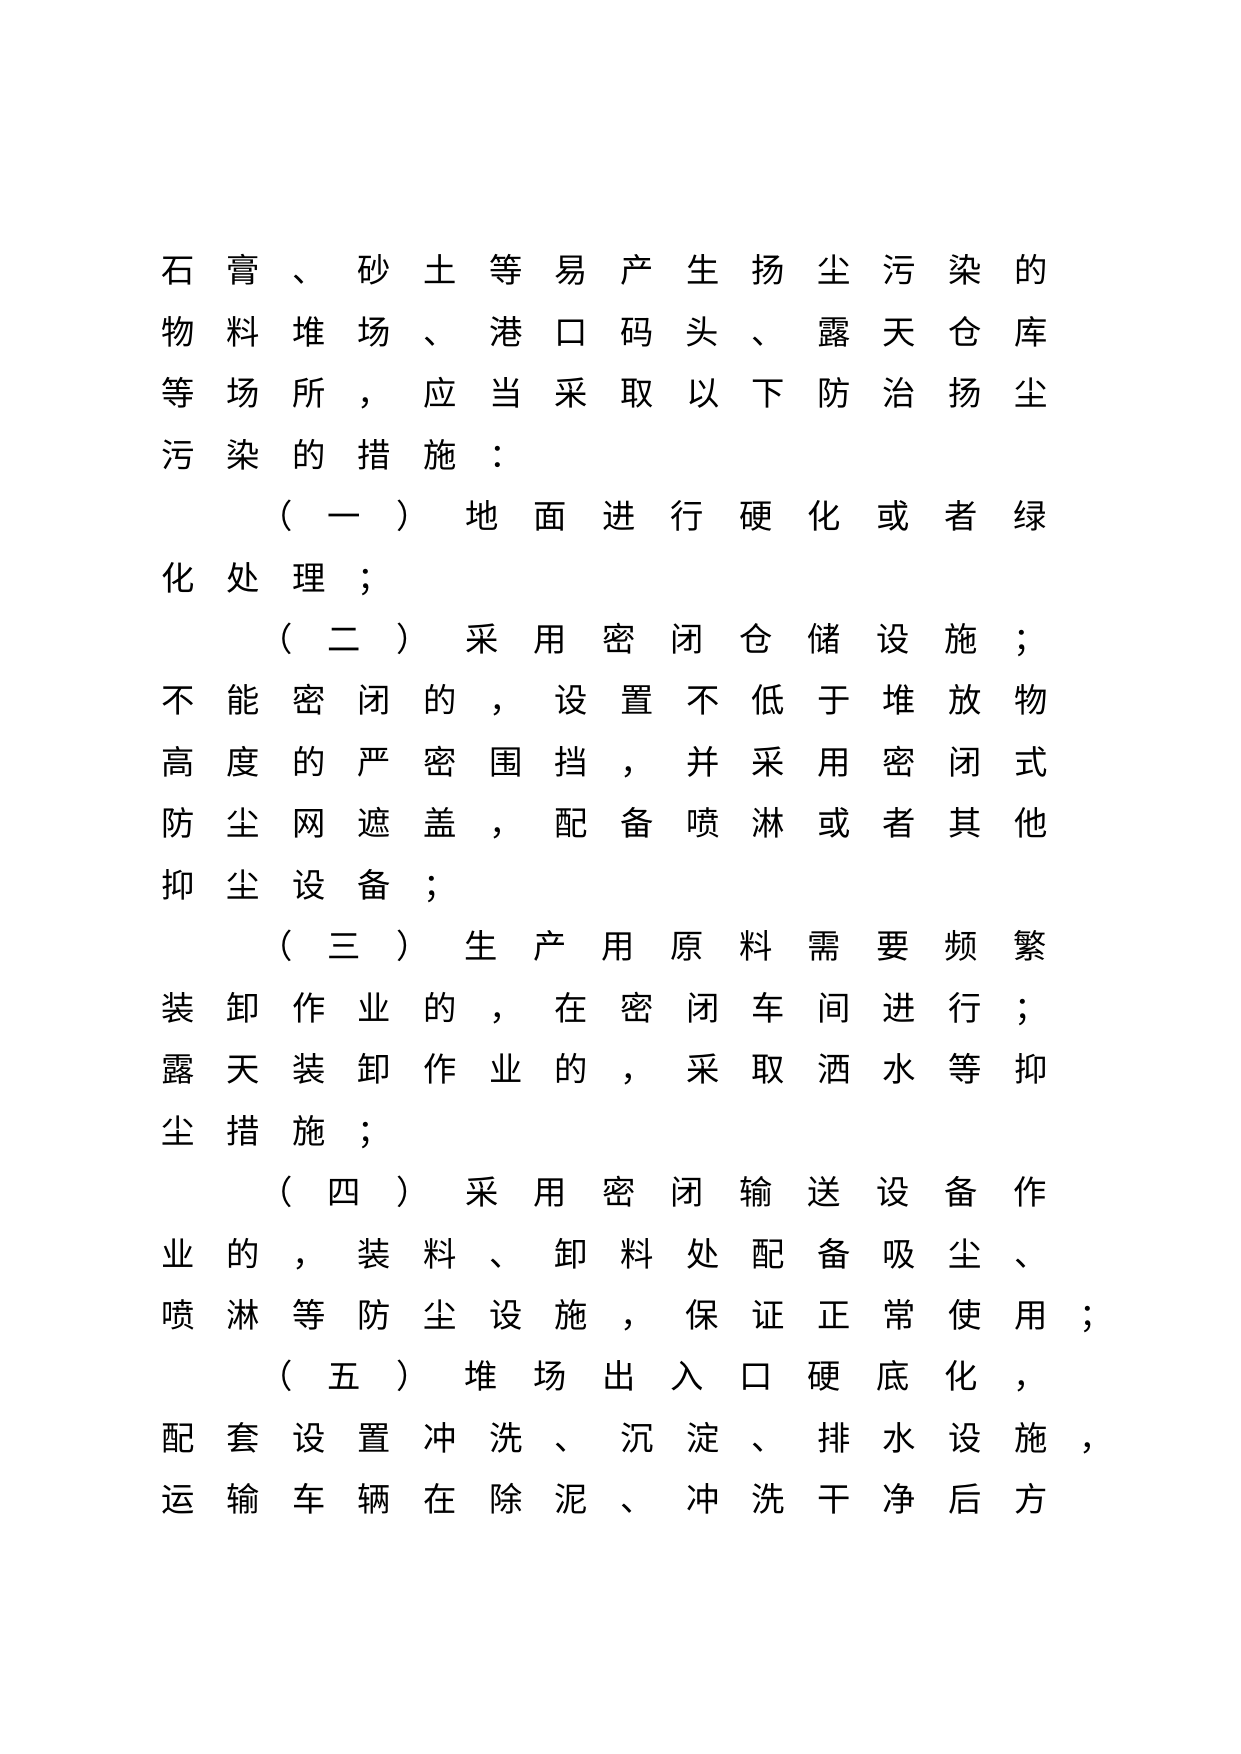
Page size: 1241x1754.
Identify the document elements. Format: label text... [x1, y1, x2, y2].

text （三）生产用原料需要频繁装卸作业的，在密闭车间进行；露天装卸作业的，采取洒水等抑尘措施； [161, 913, 1079, 1159]
text （一）地面进行硬化或者绿化处理； [161, 483, 1079, 606]
text （四）采用密闭输送设备作业的，装料、卸料处配备吸尘、喷淋等防尘设施，保证正常使用； [161, 1159, 1079, 1344]
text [161, 1344, 1079, 1528]
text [161, 237, 1079, 483]
text （二）采用密闭仓储设施；不能密闭的，设置不低于堆放物高度的严密围挡，并采用密闭式防尘网遮盖，配备喷淋或者其他抑尘设备； [161, 606, 1079, 913]
